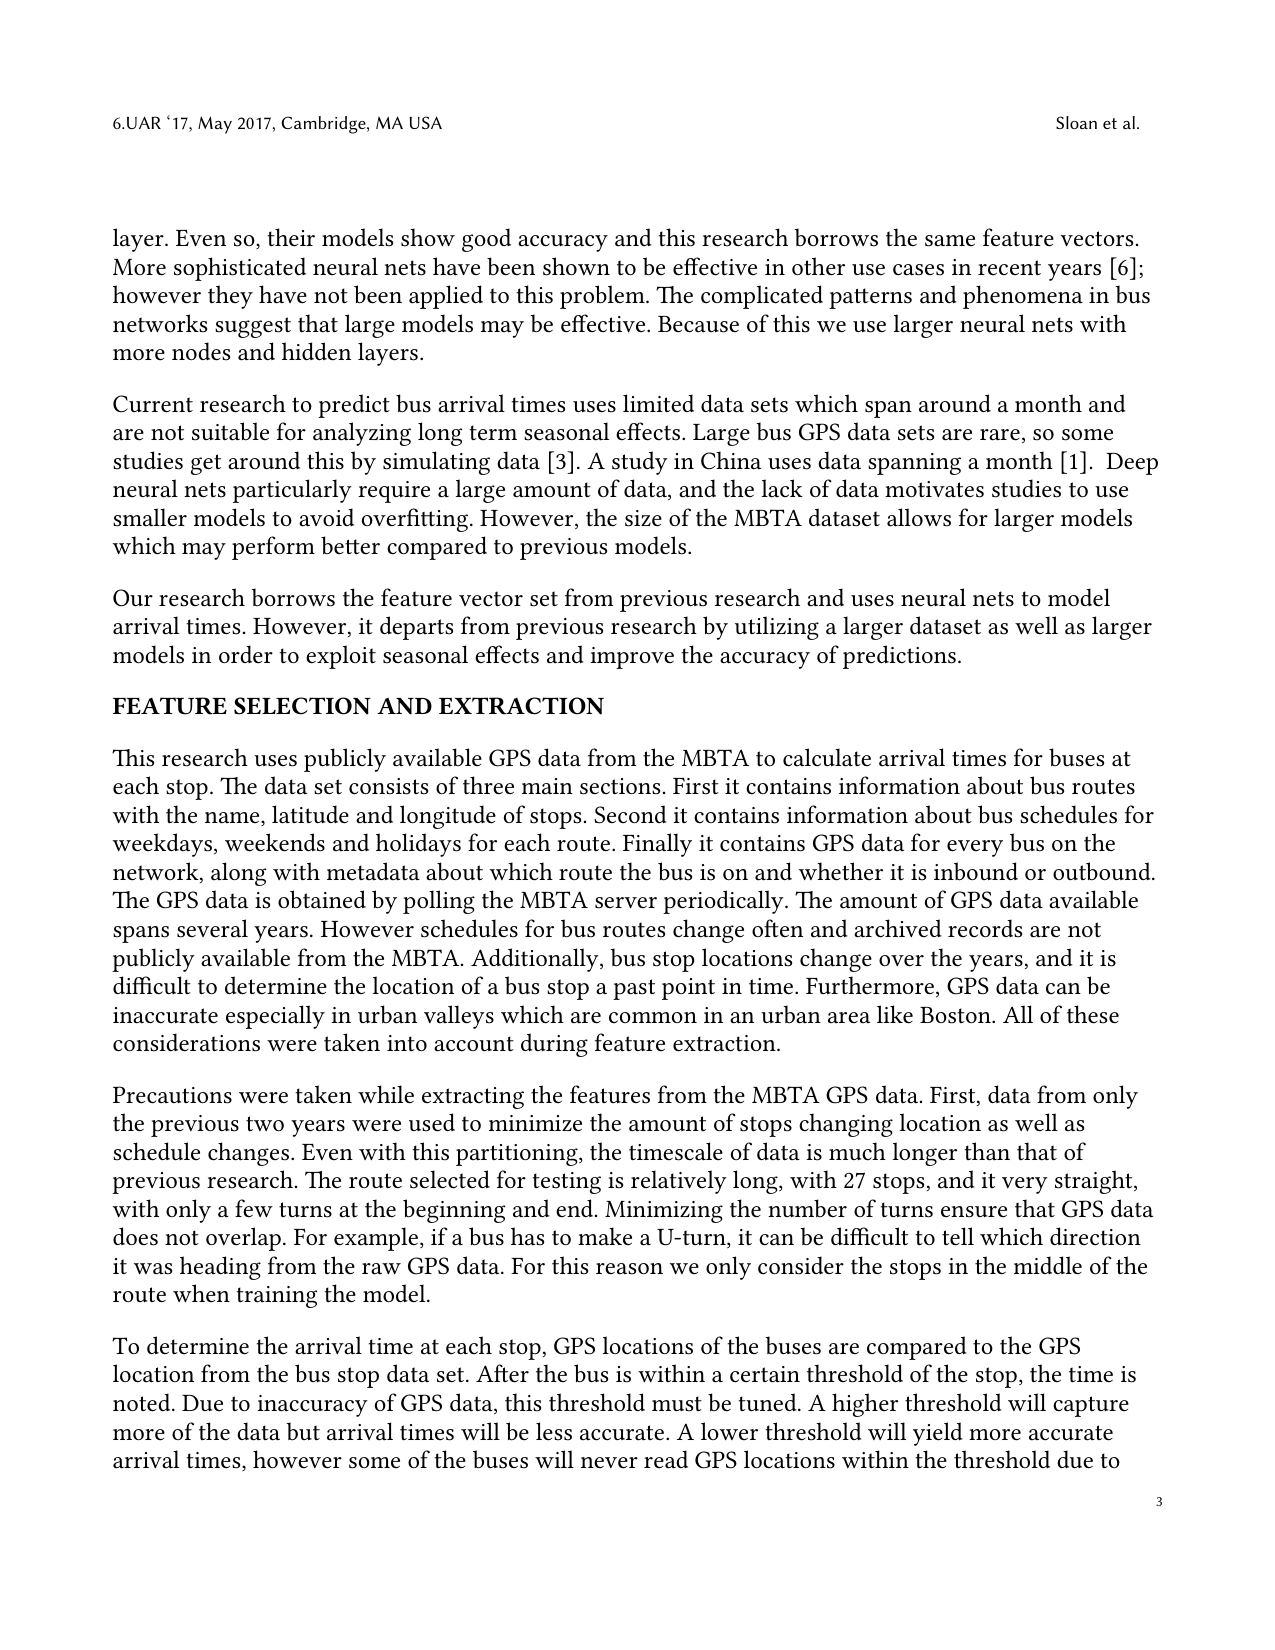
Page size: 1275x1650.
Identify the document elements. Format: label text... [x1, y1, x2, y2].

text Our research borrows the feature vector set from previous research and uses neural nets to model arrival times. However, it departs from previous research by utilizing a larger dataset as well as larger models in order to exploit seasonal effects and improve the accuracy of predictions. [112, 584, 1162, 669]
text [112, 224, 1162, 367]
text FEATURE SELECTION AND EXTRACTION [112, 692, 1162, 721]
text This research uses publicly available GPS data from the MBTA to calculate arrival times for buses at each stop. The data set consists of three main sections. First it contains information about bus routes with the name, latitude and longitude of stops. Second it contains information about bus schedules for weekdays, weekends and holidays for each route. Finally it contains GPS data for every bus on the network, along with metadata about which route the bus is on and whether it is inbound or outbound. The GPS data is obtained by polling the MBTA server periodically. The amount of GPS data available spans several years. However schedules for bus routes change often and archived records are not publicly available from the MBTA. Additionally, bus stop locations change over the years, and it is difficult to determine the location of a bus stop a past point in time. Furthermore, GPS data can be inaccurate especially in urban valleys which are common in an urban area like Boston. All of these considerations were taken into account during feature extraction. [112, 744, 1162, 1058]
text Precautions were taken while extracting the features from the MBTA GPS data. First, data from only the previous two years were used to minimize the amount of stops changing location as well as schedule changes. Even with this partitioning, the timescale of data is much longer than that of previous research. The route selected for testing is relatively long, with 27 stops, and it very straight, with only a few turns at the beginning and end. Minimizing the number of turns ensure that GPS data does not overlap. For example, if a bus has to make a U-turn, it can be difficult to tell which direction it was heading from the raw GPS data. For this reason we only consider the stops in the middle of the route when training the model. [112, 1081, 1162, 1309]
text Current research to predict bus arrival times uses limited data sets which span around a month and are not suitable for analyzing long term seasonal effects. Large bus GPS data sets are rare, so some studies get around this by simulating data [3]. A study in China uses data spanning a month [1]. Deep neural nets particularly require a large amount of data, and the lack of data motivates studies to use smaller models to avoid overfitting. However, the size of the MBTA dataset allows for larger models which may perform better compared to previous models. [112, 389, 1162, 561]
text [112, 1332, 1162, 1474]
